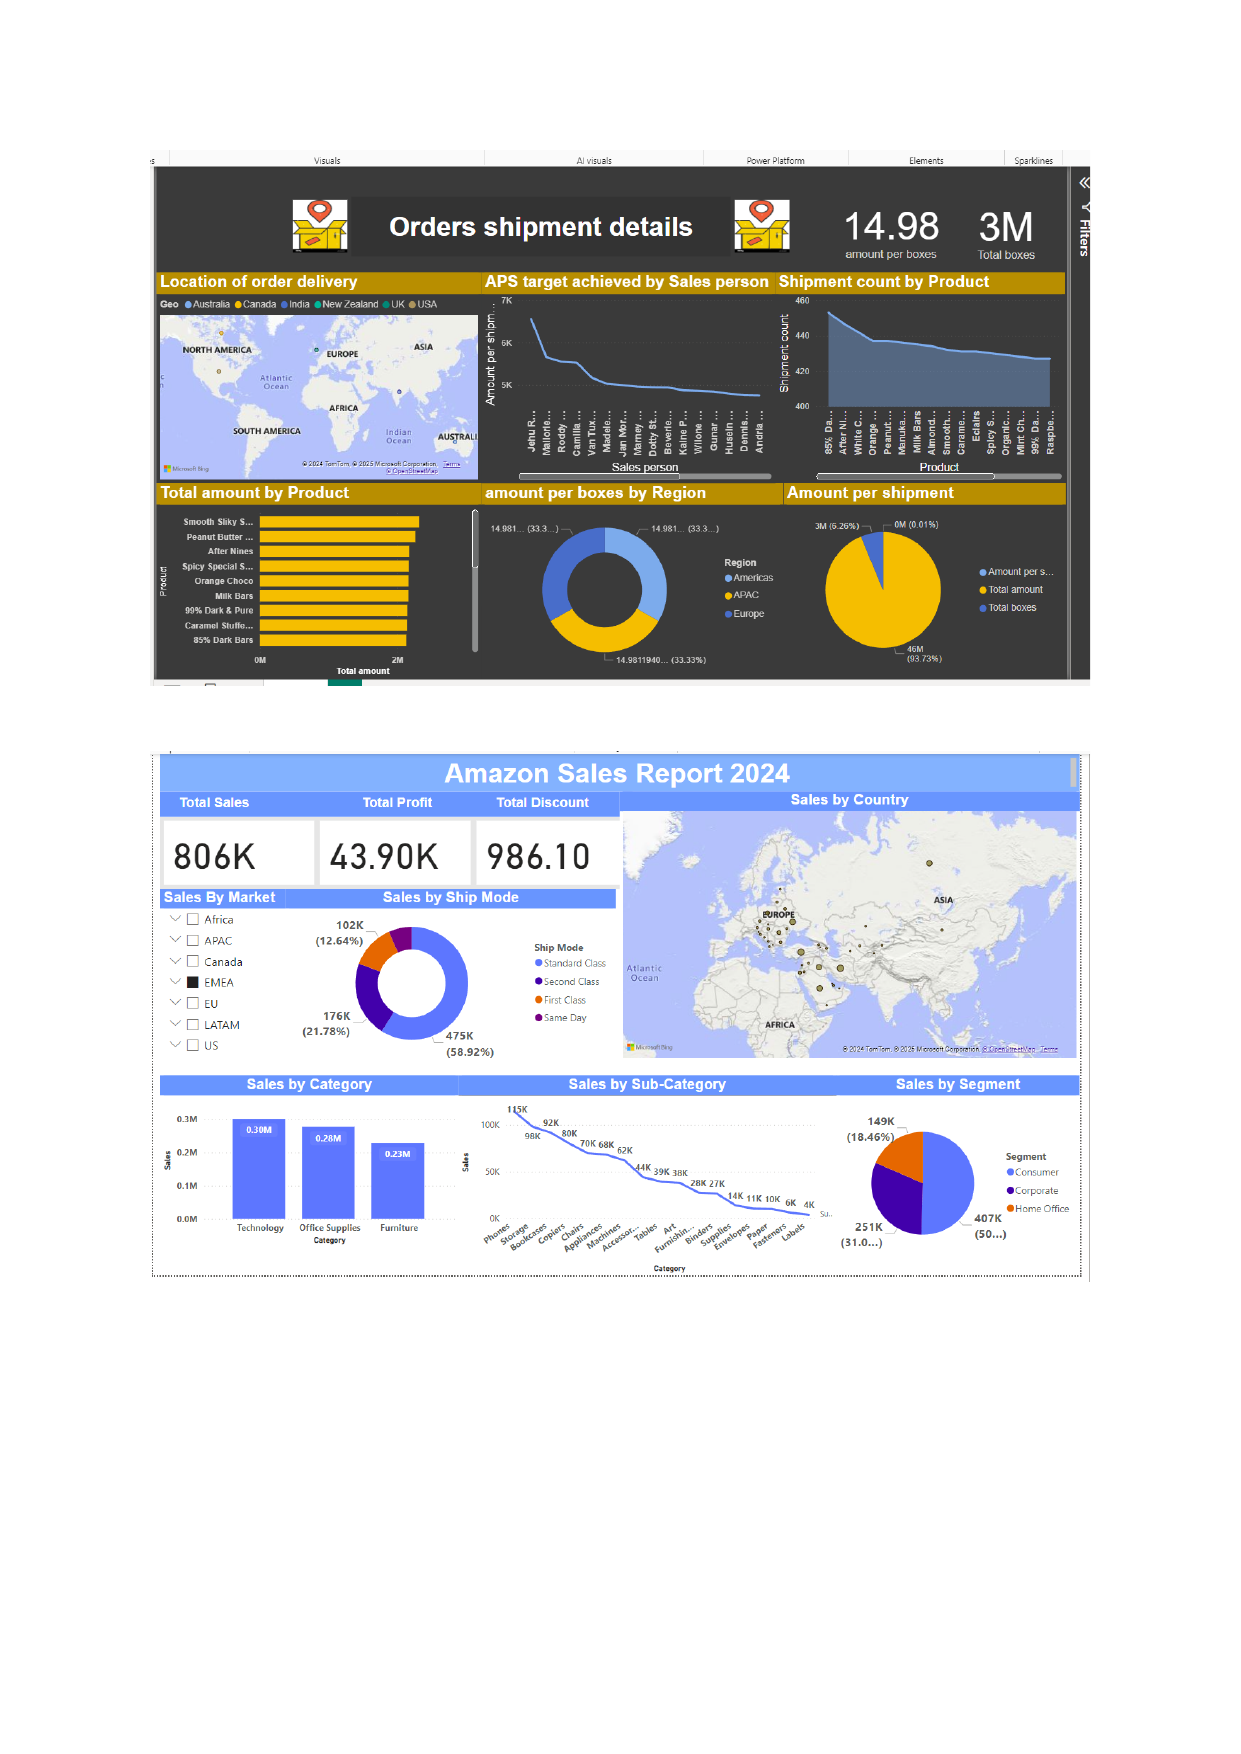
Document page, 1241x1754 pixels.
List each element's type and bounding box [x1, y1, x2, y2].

picture [150, 751, 1091, 1282]
picture [150, 150, 1091, 686]
